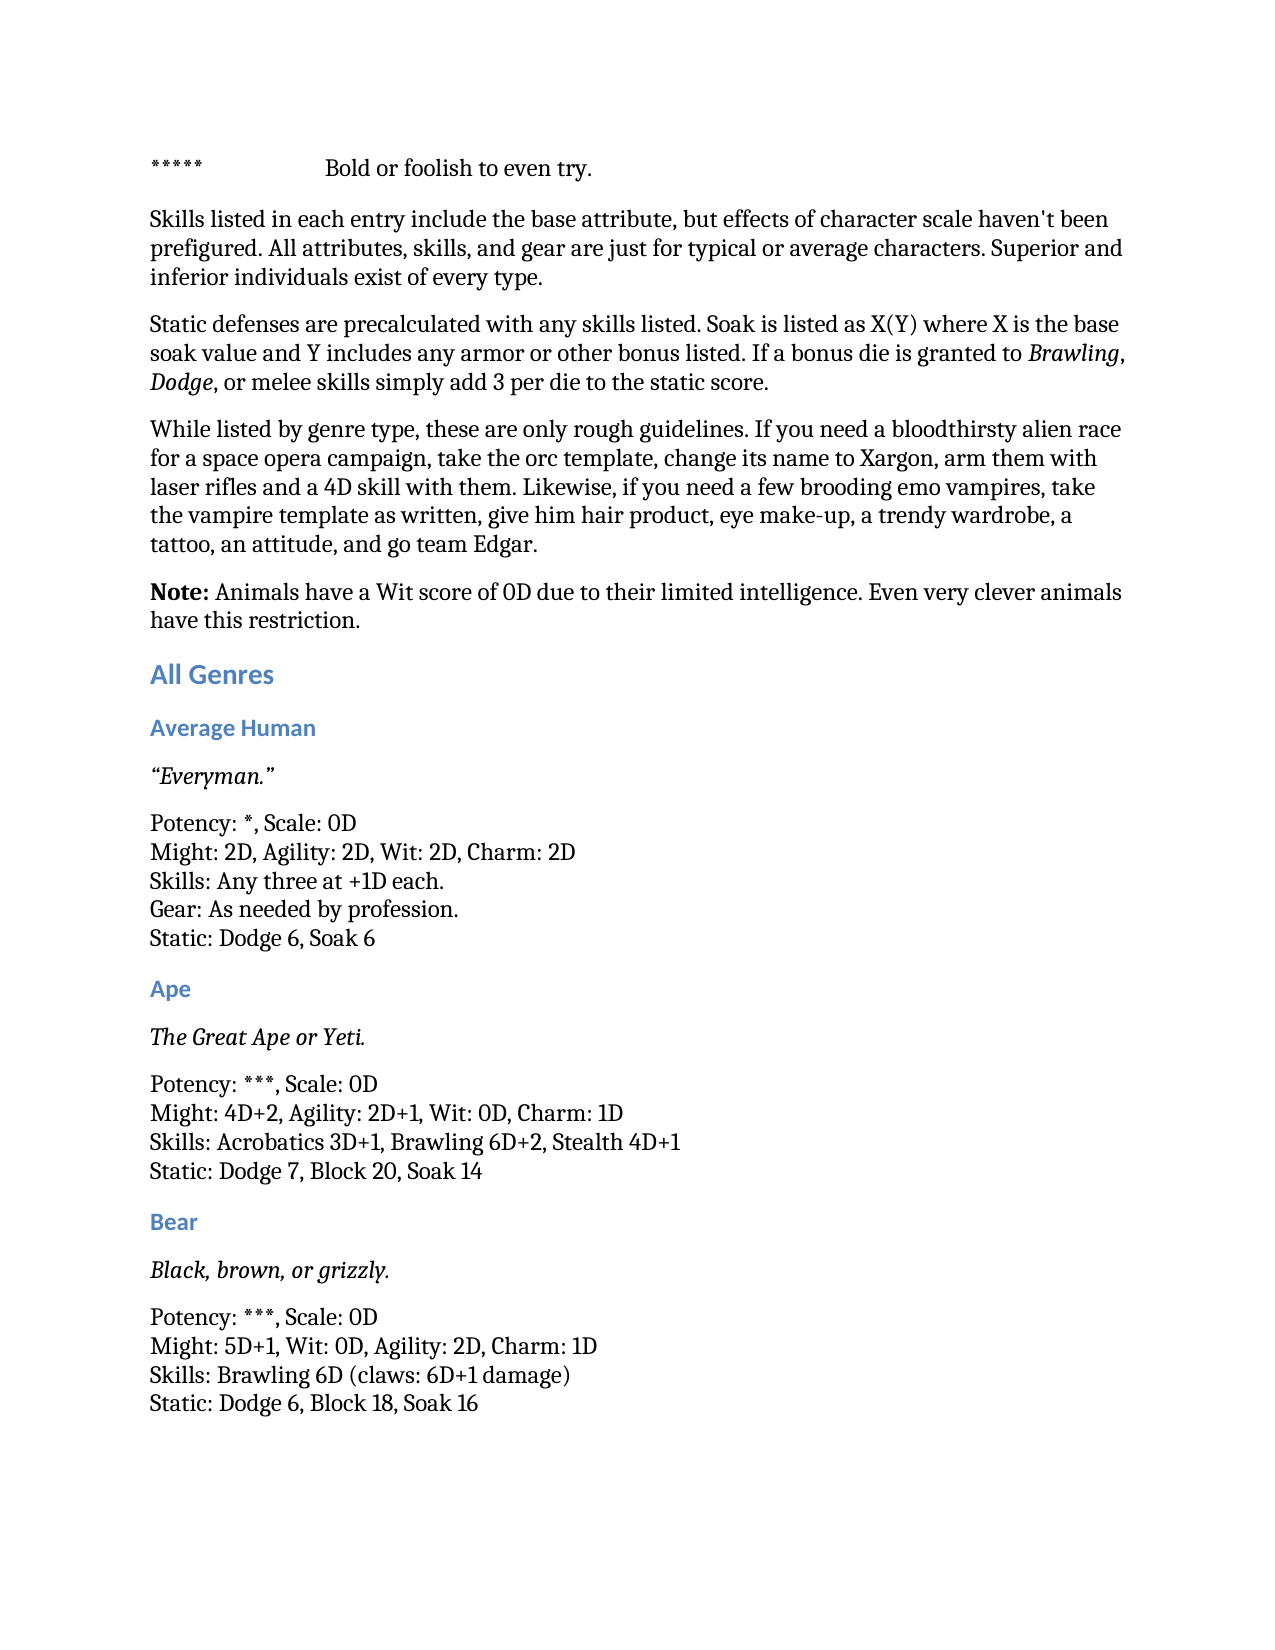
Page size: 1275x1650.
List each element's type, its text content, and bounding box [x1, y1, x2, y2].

table_cell Bold or foolish to even try. [313, 150, 743, 186]
text Skills listed in each entry include the base attribute, but effects of character scale haven't been prefigured. All attributes, skills, and gear are just for typical or average characters. Superior and inferior individuals exist of every type. [150, 205, 1125, 291]
text The Great Ape or Yeti. [150, 1023, 1125, 1052]
text Static defenses are precalculated with any skills listed. Soak is listed as X(Y) where X is the base soak value and Y includes any armor or other bonus listed. If a bonus die is granted to Brawling, Dodge, or melee skills simply add 3 per die to the static score. [150, 310, 1125, 396]
subtitle All Genres [150, 656, 1125, 691]
text Black, brown, or grizzly. [150, 1256, 1125, 1284]
subtitle Bear [150, 1206, 1125, 1237]
text Potency: ***, Scale: 0D Might: 4D+2, Agility: 2D+1, Wit: 0D, Charm: 1D Skills: Acrobatics 3D+1, Brawling 6D+2, Stealth 4D+1 Static: Dodge 7, Block 20, Soak 14 [150, 1070, 1125, 1185]
text “Everyman.” [150, 762, 1125, 790]
text Potency: ***, Scale: 0D Might: 5D+1, Wit: 0D, Agility: 2D, Charm: 1D Skills: Brawling 6D (claws: 6D+1 damage) Static: Dodge 6, Block 18, Soak 16 [150, 1303, 1125, 1418]
text Potency: *, Scale: 0D Might: 2D, Agility: 2D, Wit: 2D, Charm: 2D Skills: Any three at +1D each. Gear: As needed by profession. Static: Dodge 6, Soak 6 [150, 809, 1125, 953]
text Note: Animals have a Wit score of 0D due to their limited intelligence. Even very clever animals have this restriction. [150, 577, 1125, 635]
subtitle Average Human [150, 712, 1125, 743]
subtitle Ape [150, 974, 1125, 1004]
table_cell ***** [139, 150, 313, 186]
text While listed by genre type, these are only rough guidelines. If you need a bloodthirsty alien race for a space opera campaign, take the orc template, change its name to Xargon, arm them with laser rifles and a 4D skill with them. Likewise, if you need a few brooding emo vampires, take the vampire template as written, give him hair product, eye make-up, a trendy wardrobe, a tattoo, an attitude, and go team Edgar. [150, 415, 1125, 559]
